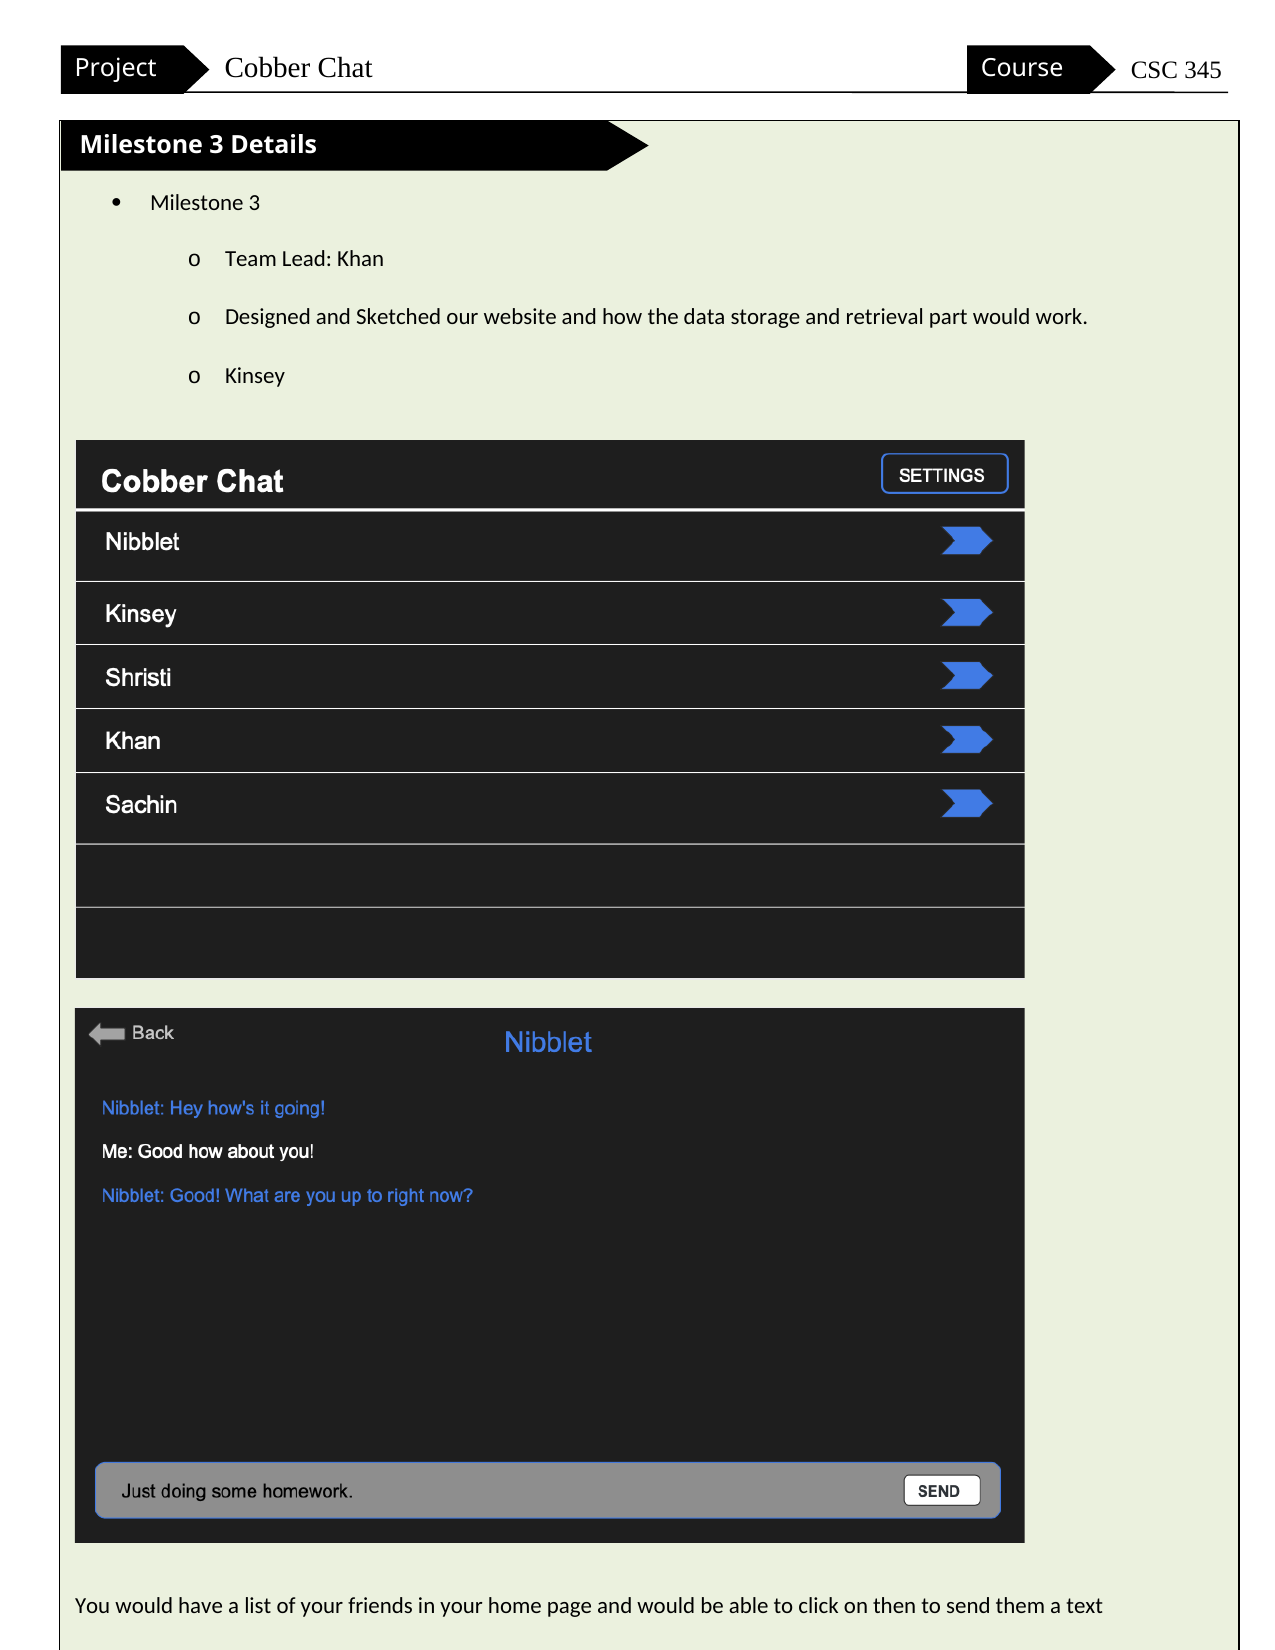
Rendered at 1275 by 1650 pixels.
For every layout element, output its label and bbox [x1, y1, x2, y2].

picture [74, 1007, 1025, 1543]
picture [74, 440, 1025, 980]
